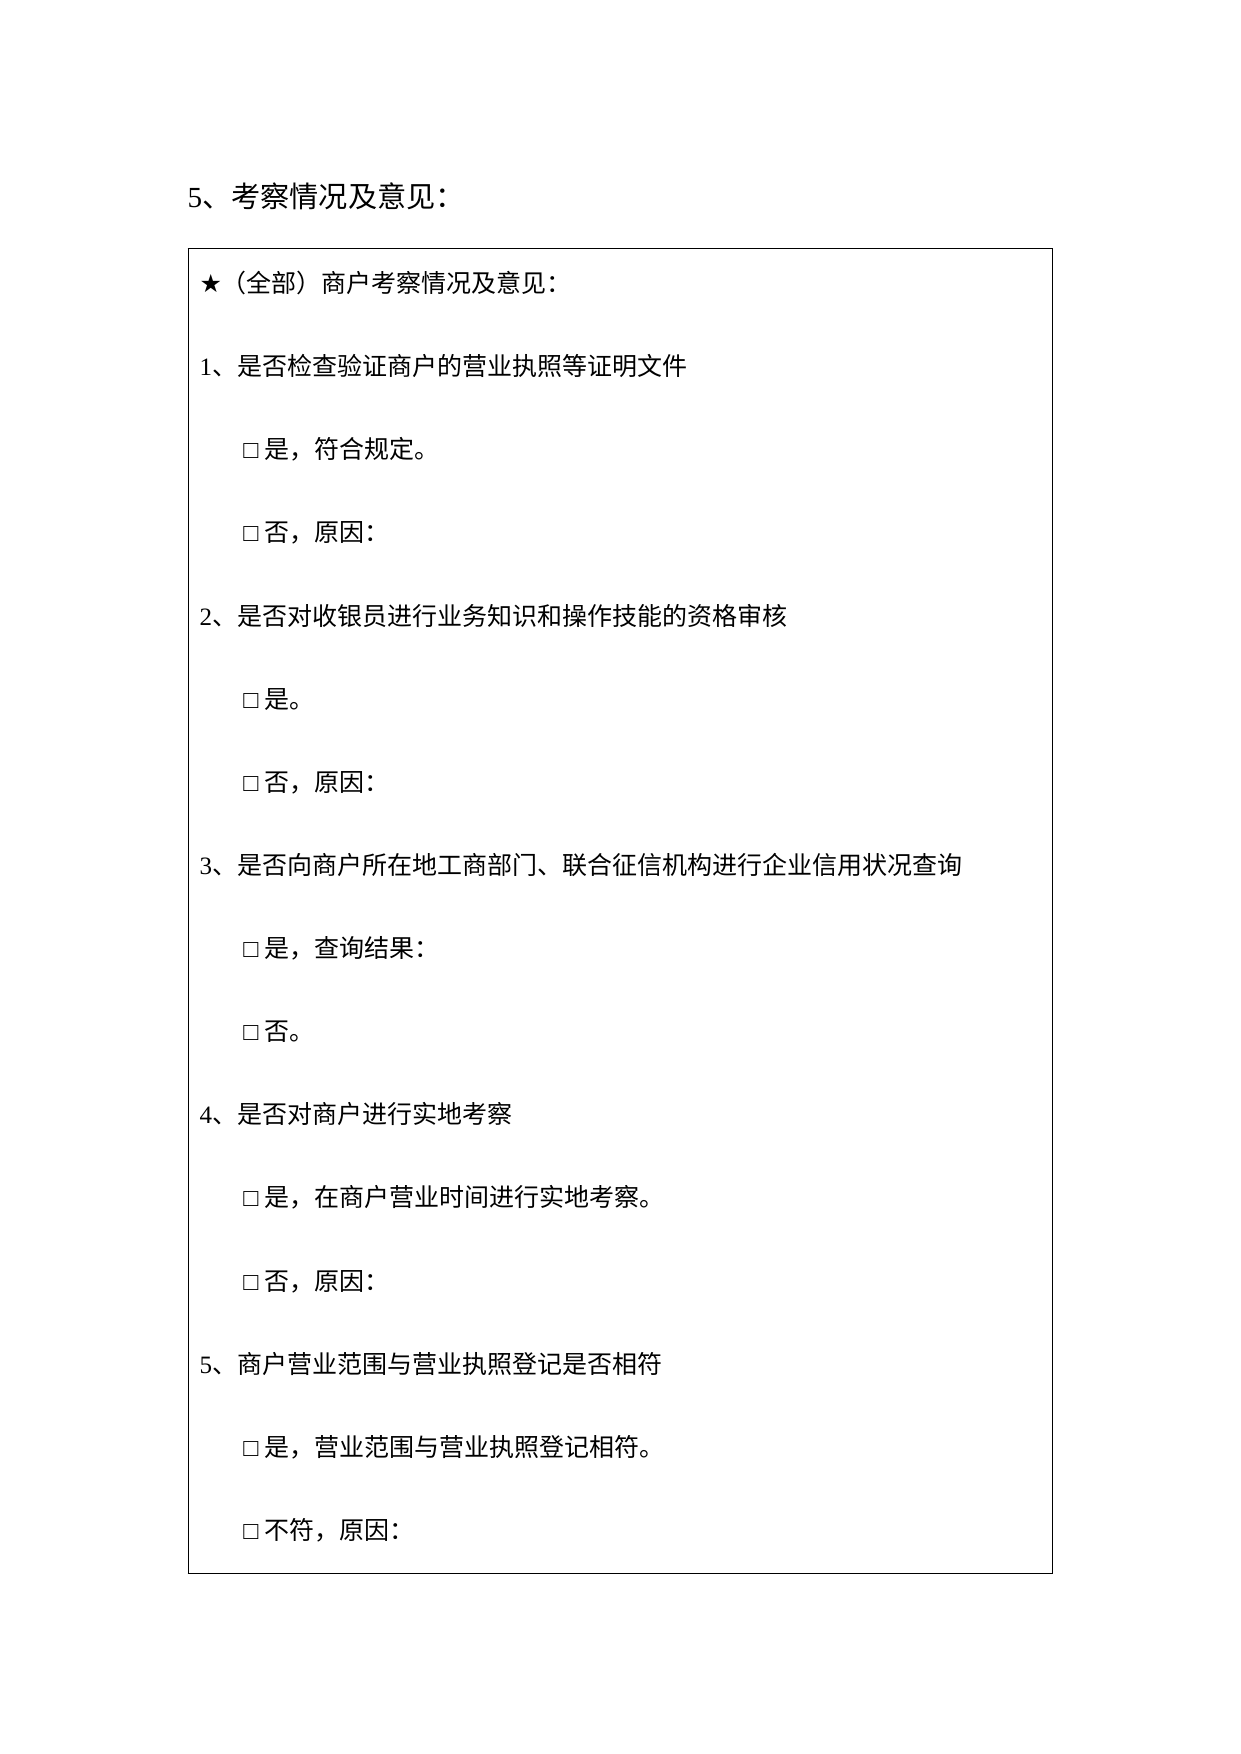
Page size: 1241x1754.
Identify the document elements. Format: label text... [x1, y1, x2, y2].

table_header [189, 249, 1052, 1573]
text 5、考察情况及意见： [187, 162, 1053, 227]
